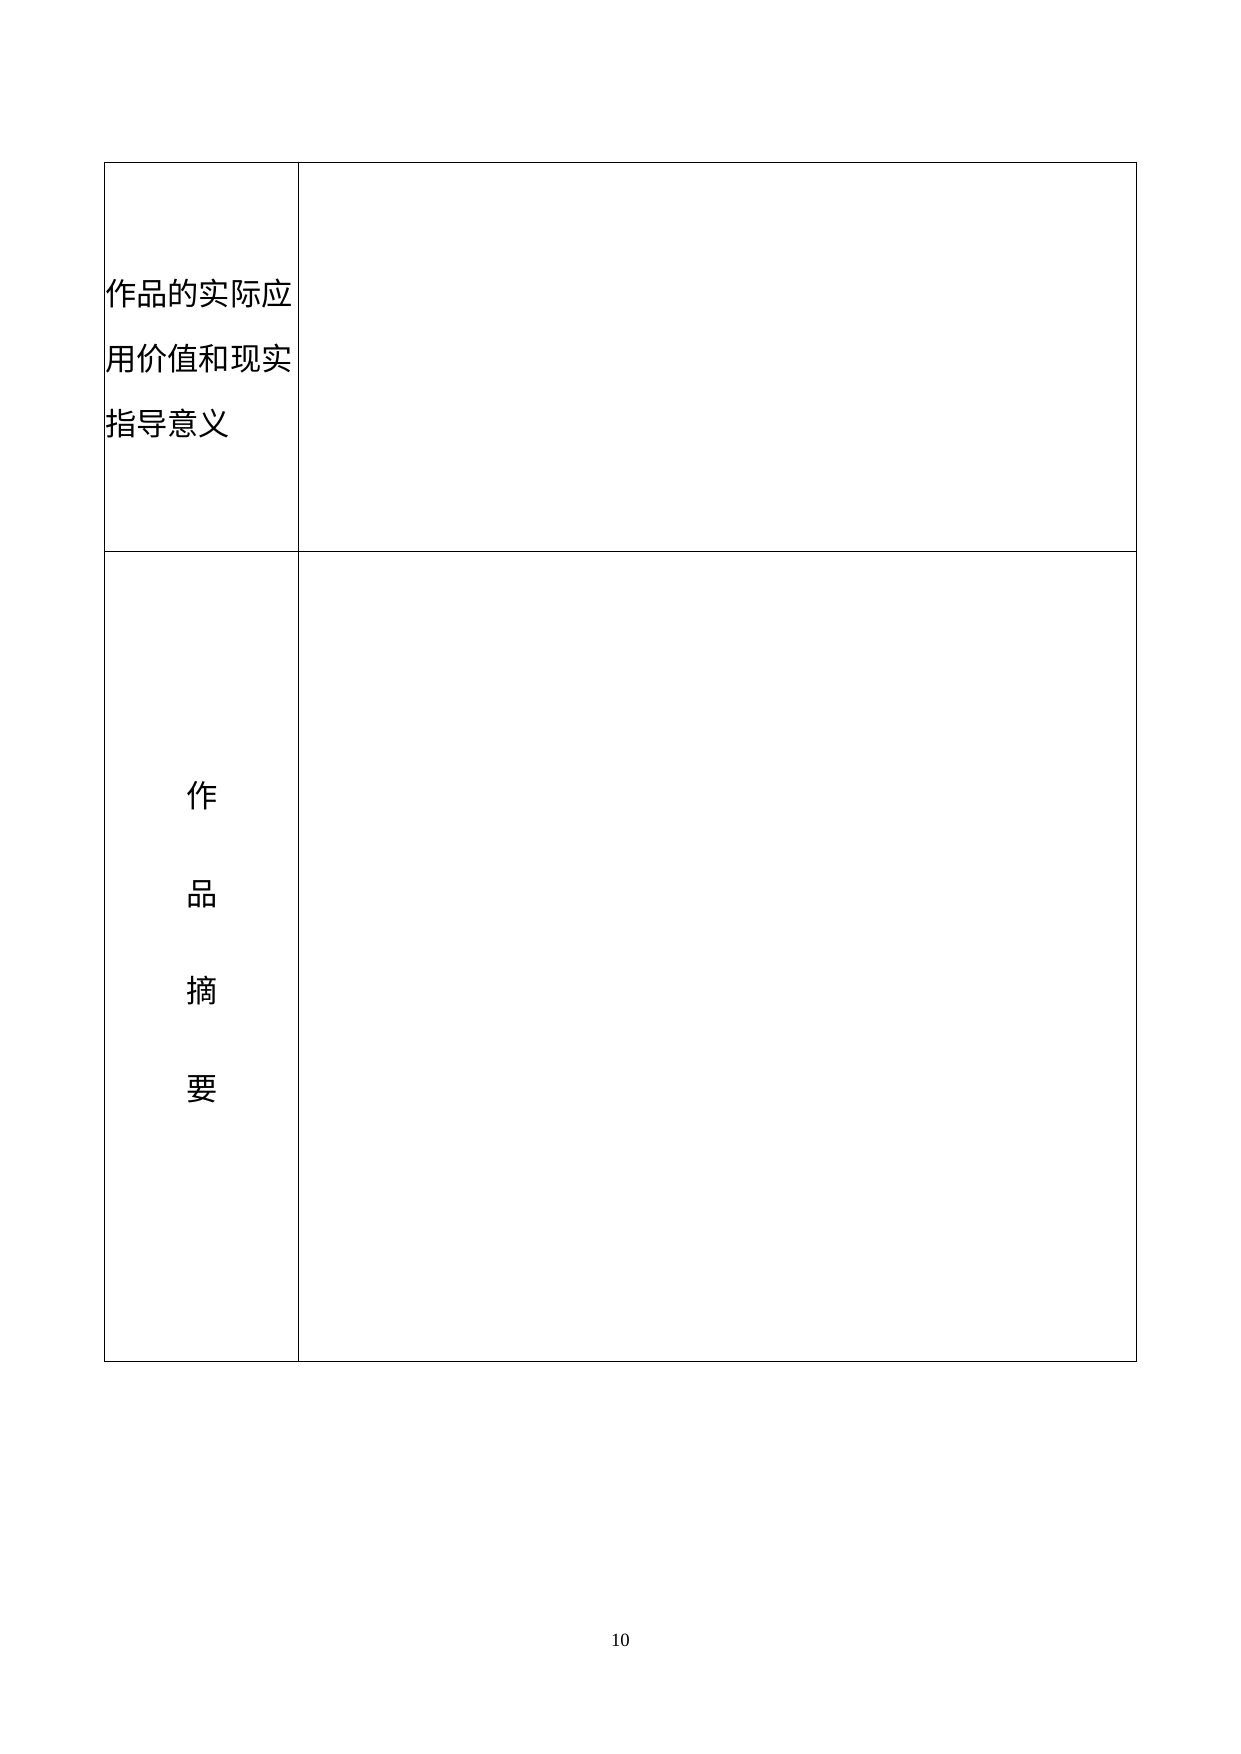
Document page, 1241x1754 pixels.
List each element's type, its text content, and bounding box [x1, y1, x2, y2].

table_cell 作品的实际应用价值和现实指导意义 [105, 163, 298, 551]
table_cell [299, 552, 1136, 1361]
table_cell 作 品 摘 要 [105, 552, 298, 1361]
table_cell [299, 163, 1136, 551]
